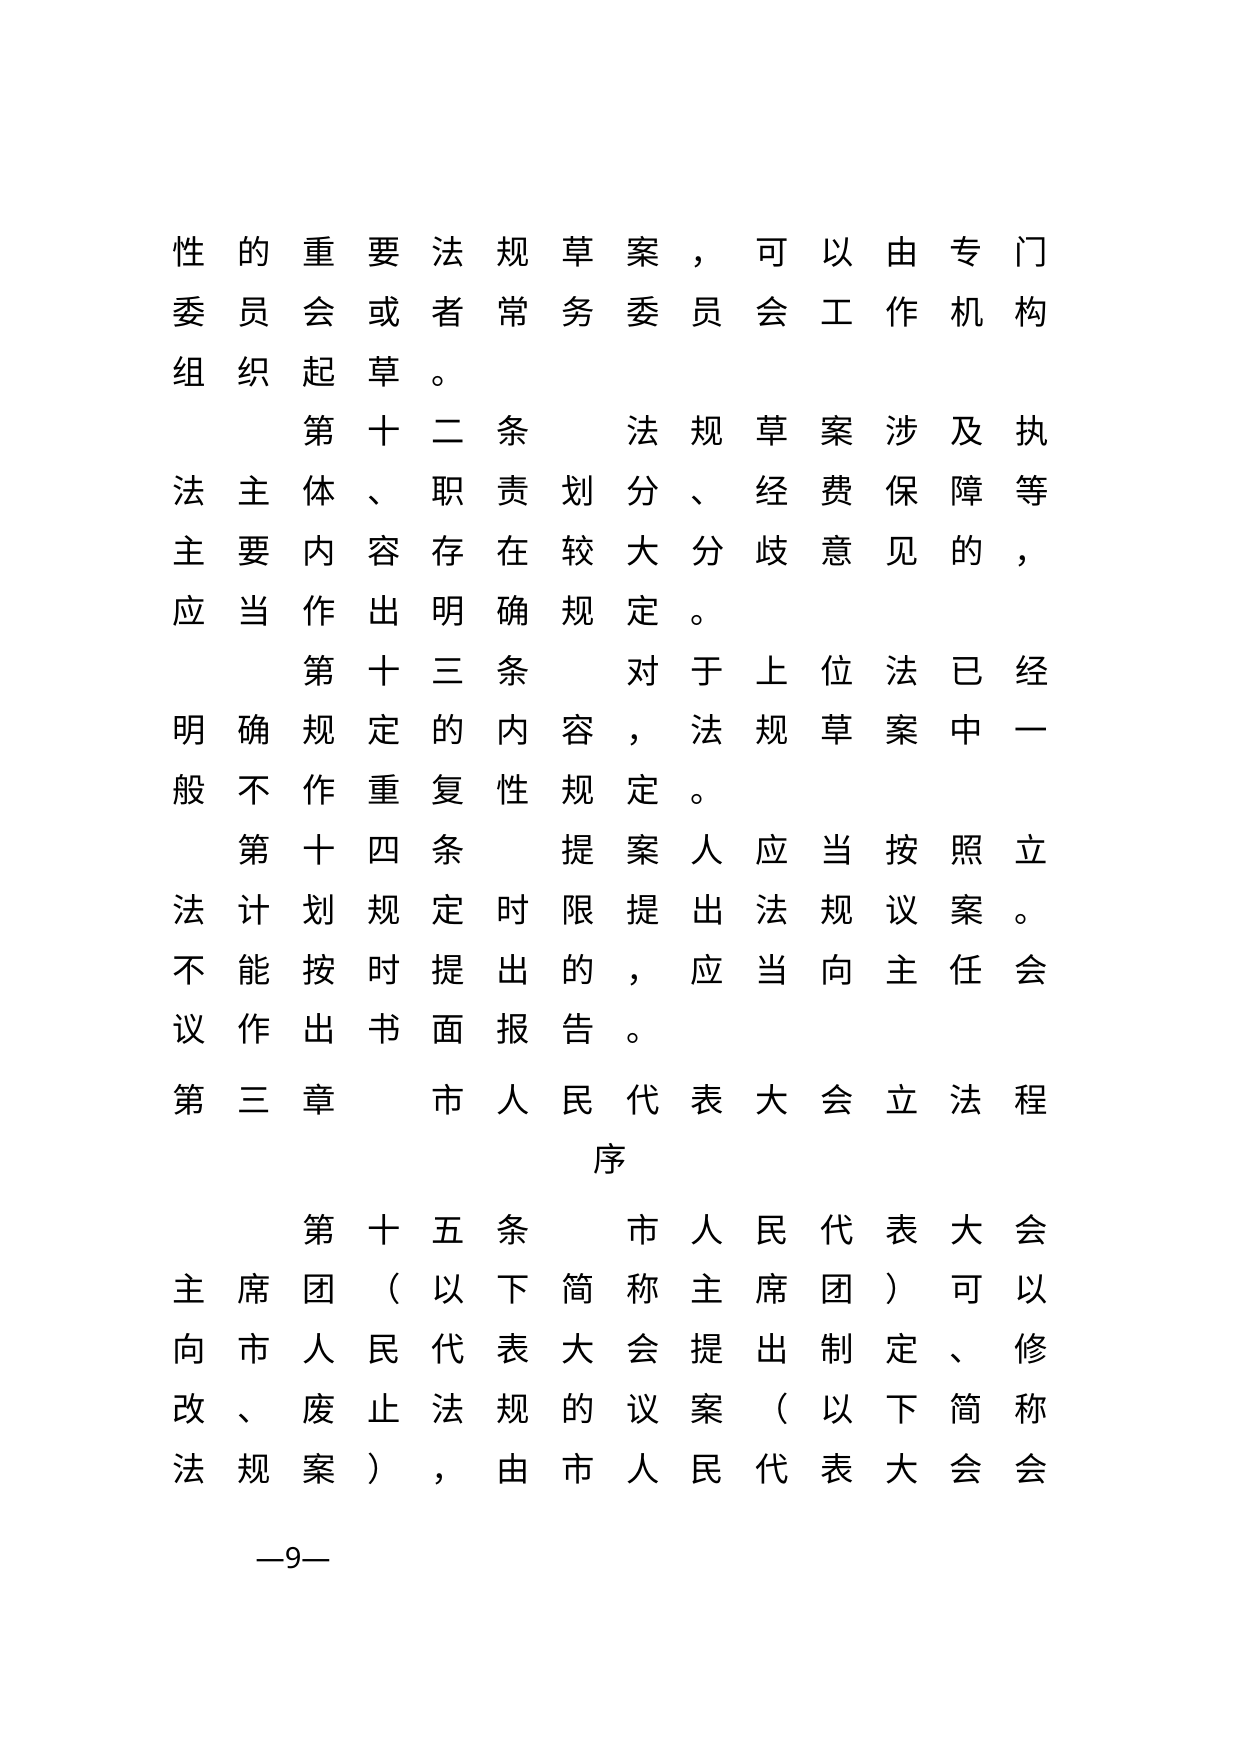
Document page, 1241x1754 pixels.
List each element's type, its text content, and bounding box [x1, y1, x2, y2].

subtitle 第三章 市人民代表大会立法程序 [172, 1068, 1079, 1187]
text 第十四条 提案人应当按照立法计划规定时限提出法规议案。不能按时提出的，应当向主任会议作出书面报告。 [172, 818, 1079, 1057]
text 第十三条 对于上位法已经明确规定的内容，法规草案中一般不作重复性规定。 [172, 639, 1079, 818]
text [172, 1198, 1079, 1497]
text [172, 220, 1079, 399]
text 第十二条 法规草案涉及执法主体、职责划分、经费保障等主要内容存在较大分歧意见的，应当作出明确规定。 [172, 399, 1079, 639]
